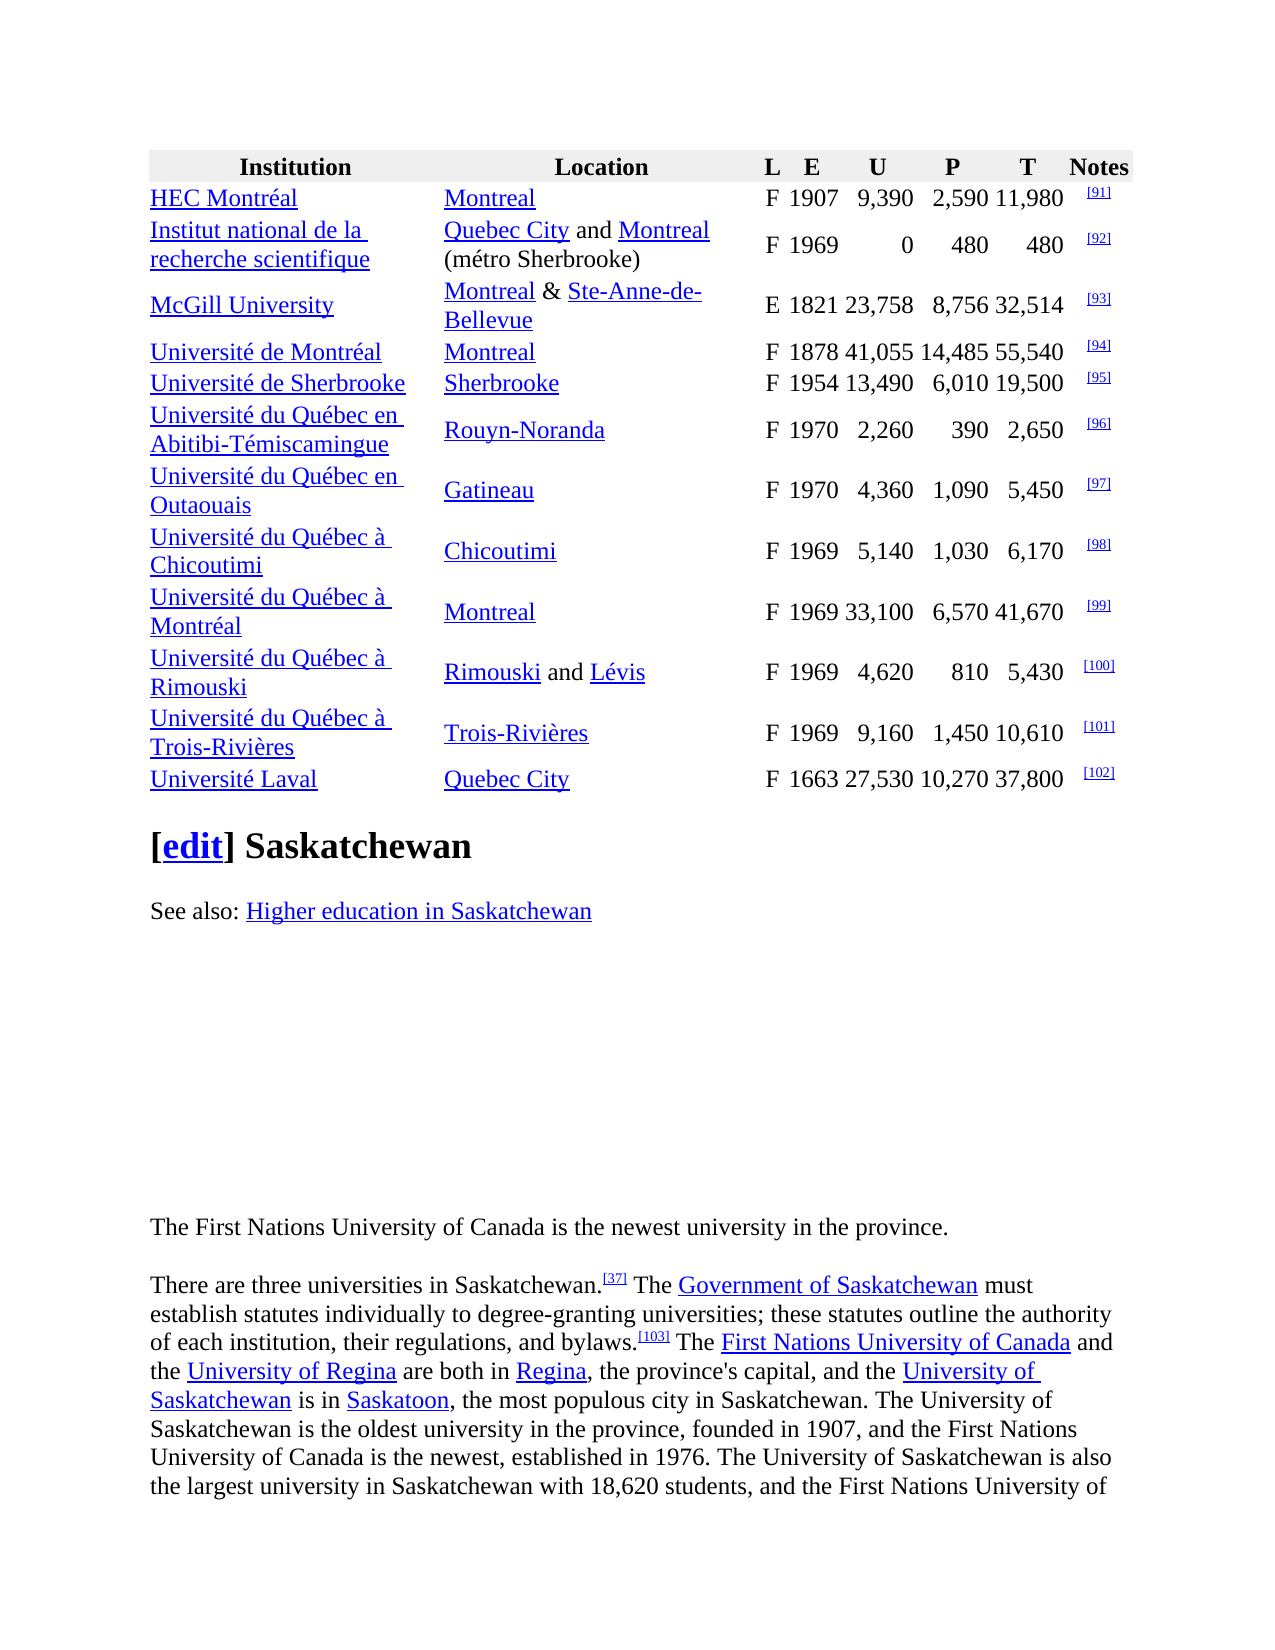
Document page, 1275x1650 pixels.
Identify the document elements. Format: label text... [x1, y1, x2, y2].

table_cell &100000000000060100000006,010 [915, 367, 990, 399]
table_cell 1969 [784, 520, 840, 581]
table_cell &100000000000046200000004,620 [840, 641, 915, 702]
table_cell F [761, 399, 784, 459]
table_cell McGill University [149, 274, 442, 335]
table_cell &100000000000025900000002,590 [915, 182, 990, 214]
table_cell &100000000000026500000002,650 [990, 399, 1065, 459]
table_cell [98] [1065, 520, 1133, 581]
table_cell &100000000000093900000009,390 [840, 182, 915, 214]
table_cell Trois-Rivières [442, 702, 761, 762]
table_cell [95] [1065, 367, 1133, 399]
table_cell &10000000000000390000000390 [915, 399, 990, 459]
table_cell [96] [1065, 399, 1133, 459]
table_cell &100000000000061700000006,170 [990, 520, 1065, 581]
table_cell &1000000000001198000000011,980 [990, 182, 1065, 214]
table_cell HEC Montréal [149, 182, 442, 214]
table_cell Gatineau [442, 459, 761, 520]
table_cell F [761, 214, 784, 274]
table_cell [94] [1065, 335, 1133, 367]
table_cell &1000000000001448500000014,485 [915, 335, 990, 367]
table_header Institution [149, 150, 442, 182]
table_cell Montreal & Ste-Anne-de-Bellevue [442, 274, 761, 335]
table_cell &100000000000054500000005,450 [990, 459, 1065, 520]
table_cell 1969 [784, 214, 840, 274]
table_cell &1000000000001061000000010,610 [990, 702, 1065, 762]
table_cell [102] [1065, 763, 1133, 794]
table_cell Quebec City and Montreal (métro Sherbrooke) [442, 214, 761, 274]
table_cell [100] [1065, 641, 1133, 702]
text See also: Higher education in Saskatchewan [150, 896, 1125, 924]
table_cell F [761, 459, 784, 520]
table_cell &1000000000001027000000010,270 [915, 763, 990, 794]
table_cell &1000000000003251400000032,514 [990, 274, 1065, 335]
table_cell F [761, 335, 784, 367]
text [edit] Saskatchewan [150, 823, 1125, 867]
table_cell &1000000000005554000000055,540 [990, 335, 1065, 367]
table_cell &100000000000000000000000 [840, 214, 915, 274]
table_cell 1970 [784, 399, 840, 459]
table_cell &100000000000051400000005,140 [840, 520, 915, 581]
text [150, 1270, 1125, 1500]
table_cell [97] [1065, 459, 1133, 520]
table_header Notes [1065, 150, 1133, 182]
table_cell 1970 [784, 459, 840, 520]
table_cell F [761, 702, 784, 762]
table_cell &100000000000014500000001,450 [915, 702, 990, 762]
table_cell &1000000000002753000000027,530 [840, 763, 915, 794]
table_header U [840, 150, 915, 182]
table_cell Sherbrooke [442, 367, 761, 399]
table_cell &100000000000054300000005,430 [990, 641, 1065, 702]
table_cell 1969 [784, 641, 840, 702]
table_cell &100000000000091600000009,160 [840, 702, 915, 762]
table_cell Université de Montréal [149, 335, 442, 367]
table_cell 1969 [784, 702, 840, 762]
table_cell Montreal [442, 581, 761, 641]
table_cell &10000000000000810000000810 [915, 641, 990, 702]
table_cell Quebec City [442, 763, 761, 794]
table_cell Université du Québec à Rimouski [149, 641, 442, 702]
table_cell &1000000000001950000000019,500 [990, 367, 1065, 399]
table_cell F [761, 763, 784, 794]
table_cell Rimouski and Lévis [442, 641, 761, 702]
table_cell &1000000000004105500000041,055 [840, 335, 915, 367]
table_cell &1000000000003310000000033,100 [840, 581, 915, 641]
table_cell [91] [1065, 182, 1133, 214]
table_cell &1000000000002375800000023,758 [840, 274, 915, 335]
table_cell 1663 [784, 763, 840, 794]
table_cell &1000000000003780000000037,800 [990, 763, 1065, 794]
table_header T [990, 150, 1065, 182]
table_cell [101] [1065, 702, 1133, 762]
table_cell &100000000000087560000008,756 [915, 274, 990, 335]
table_cell E [761, 274, 784, 335]
table_cell [99] [1065, 581, 1133, 641]
table_cell Université du Québec en Abitibi-Témiscamingue [149, 399, 442, 459]
table_cell Montreal [442, 182, 761, 214]
table_header E [784, 150, 840, 182]
table_cell F [761, 182, 784, 214]
table_cell &1000000000004167000000041,670 [990, 581, 1065, 641]
table_cell &10000000000000480000000480 [915, 214, 990, 274]
table_cell &100000000000010900000001,090 [915, 459, 990, 520]
table_header L [761, 150, 784, 182]
table_cell Université Laval [149, 763, 442, 794]
table_cell Institut national de la recherche scientifique [149, 214, 442, 274]
table_cell [92] [1065, 214, 1133, 274]
table_cell Université du Québec à Chicoutimi [149, 520, 442, 581]
table_cell 1969 [784, 581, 840, 641]
table_cell Université du Québec à Trois-Rivières [149, 702, 442, 762]
table_cell 1954 [784, 367, 840, 399]
table_cell F [761, 367, 784, 399]
table_cell Rouyn-Noranda [442, 399, 761, 459]
table_cell &1000000000001349000000013,490 [840, 367, 915, 399]
table_cell 1878 [784, 335, 840, 367]
table_cell F [761, 641, 784, 702]
table_cell Université de Sherbrooke [149, 367, 442, 399]
table_cell Chicoutimi [442, 520, 761, 581]
table_cell 1821 [784, 274, 840, 335]
table_header Location [442, 150, 761, 182]
table_cell [93] [1065, 274, 1133, 335]
table_cell 1907 [784, 182, 840, 214]
table_cell Montreal [442, 335, 761, 367]
table_header P [915, 150, 990, 182]
text The First Nations University of Canada is the newest university in the province. [150, 1212, 1125, 1241]
table_cell Université du Québec en Outaouais [149, 459, 442, 520]
table_cell &100000000000010300000001,030 [915, 520, 990, 581]
table_cell &100000000000022600000002,260 [840, 399, 915, 459]
table_cell F [761, 581, 784, 641]
table_cell &100000000000043600000004,360 [840, 459, 915, 520]
table_cell &100000000000065700000006,570 [915, 581, 990, 641]
table_cell &10000000000000480000000480 [990, 214, 1065, 274]
table_cell Université du Québec à Montréal [149, 581, 442, 641]
table_cell F [761, 520, 784, 581]
